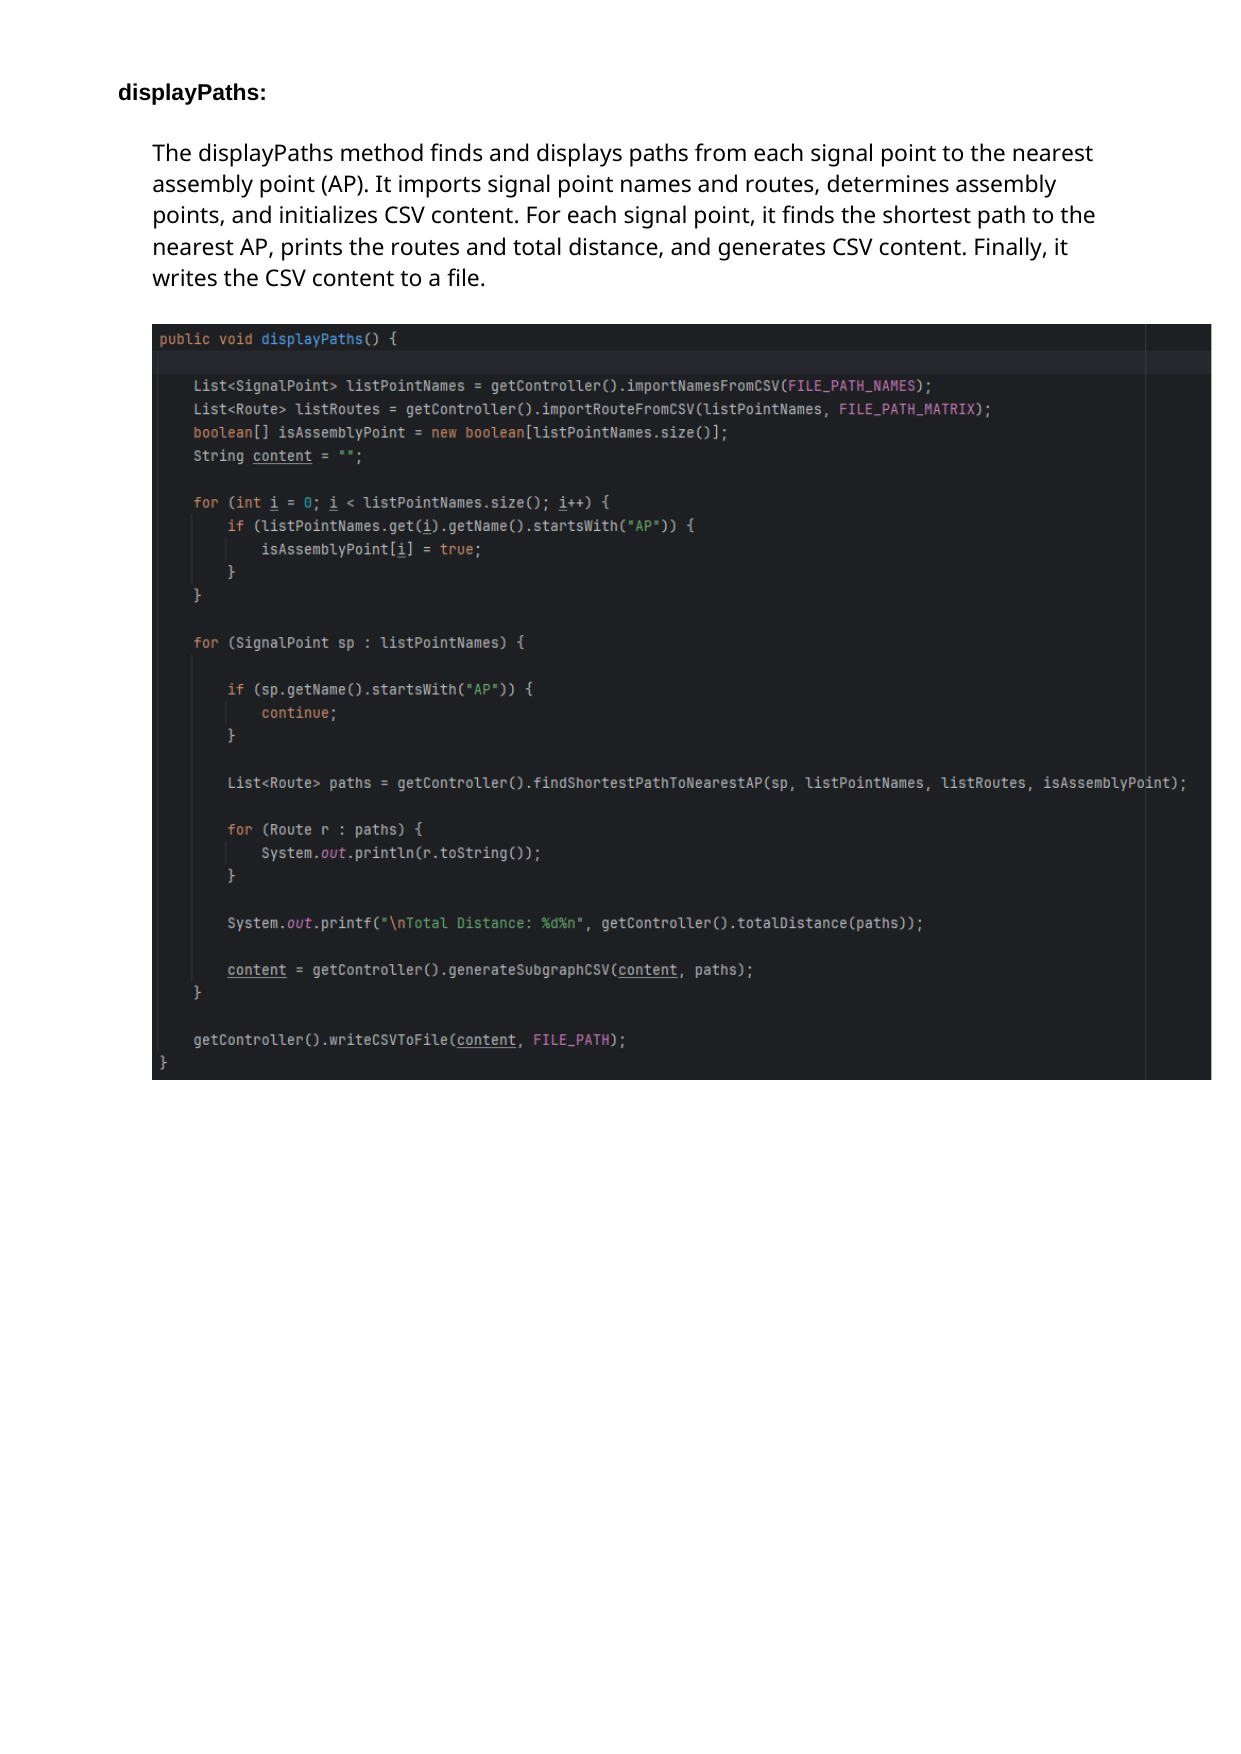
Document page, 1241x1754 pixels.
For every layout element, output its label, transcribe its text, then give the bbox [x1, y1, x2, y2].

subtitle displayPaths: [118, 79, 1136, 106]
text The displayPaths method finds and displays paths from each signal point to the nearest assembly point (AP). It imports signal point names and routes, determines assembly points, and initializes CSV content. For each signal point, it finds the shortest path to the nearest AP, prints the routes and total distance, and generates CSV content. Finally, it writes the CSV content to a file. [152, 137, 1136, 293]
picture [152, 324, 1212, 1080]
